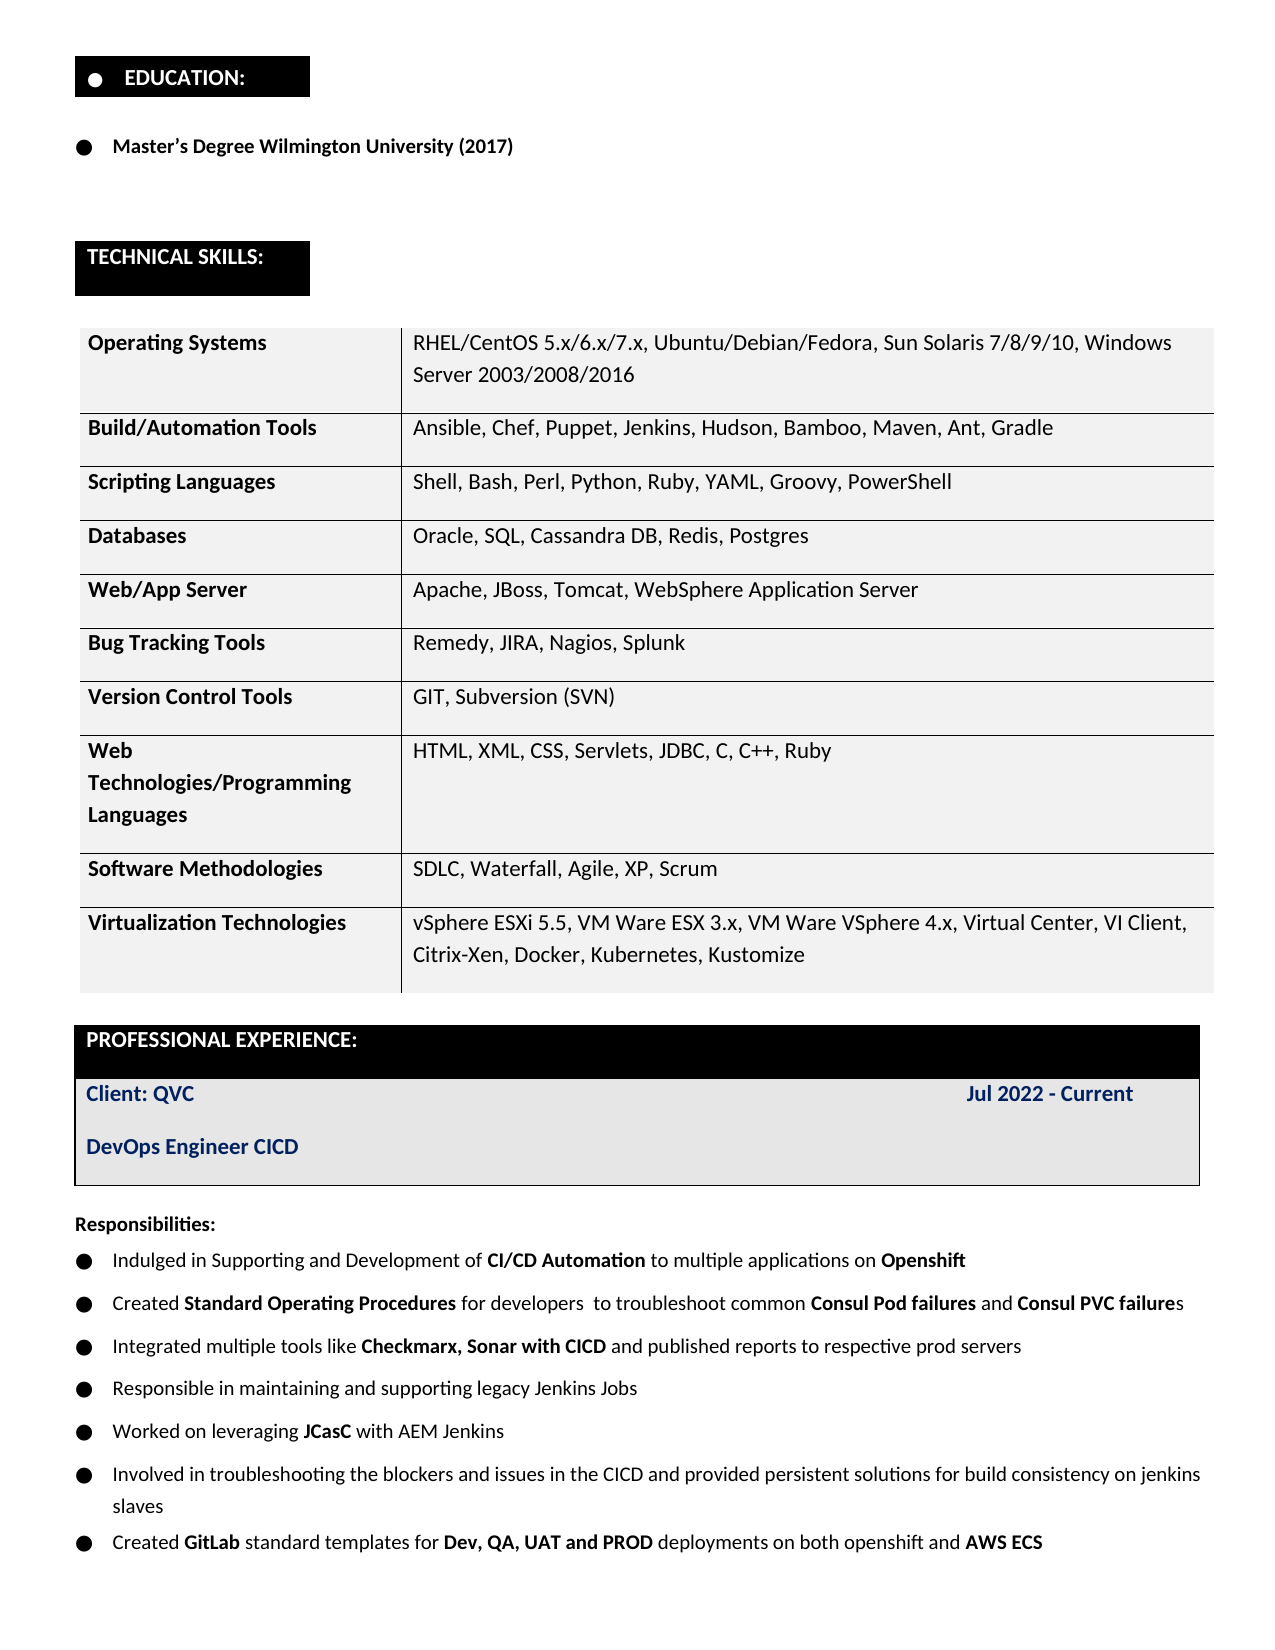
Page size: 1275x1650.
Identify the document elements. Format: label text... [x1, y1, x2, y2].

table_cell Shell, Bash, Perl, Python, Ruby, YAML, Groovy, PowerShell [402, 467, 1214, 520]
table_cell Web/App Server [80, 575, 401, 627]
table_cell Version Control Tools [80, 682, 401, 735]
table_cell vSphere ESXi 5.5, VM Ware ESX 3.x, VM Ware VSphere 4.x, Virtual Center, VI Client, Citrix-Xen, Docker, Kubernetes, Kustomize [402, 908, 1214, 993]
table_cell Oracle, SQL, Cassandra DB, Redis, Postgres [402, 521, 1214, 574]
list Created GitLab standard templates for Dev, QA, UAT and PROD deployments on both openshift and AWS ECS [75, 1518, 1219, 1561]
text Responsibilities: [75, 1211, 1219, 1237]
list Responsible in maintaining and supporting legacy Jenkins Jobs [75, 1365, 1219, 1408]
table_header Operating Systems [80, 328, 401, 412]
table_cell Software Methodologies [80, 854, 401, 907]
table_cell Web Technologies/Programming Languages [80, 736, 401, 853]
table_header PROFESSIONAL EXPERIENCE: [76, 1026, 1199, 1078]
table_cell Virtualization Technologies [80, 908, 401, 993]
table_header RHEL/CentOS 5.x/6.x/7.x, Ubuntu/Debian/Fedora, Sun Solaris 7/8/9/10, Windows Server 2003/2008/2016 [402, 328, 1214, 412]
table_cell Build/Automation Tools [80, 414, 401, 466]
table_cell Databases [80, 521, 401, 574]
table_cell SDLC, Waterfall, Agile, XP, Scrum [402, 854, 1214, 907]
table_cell Scripting Languages [80, 467, 401, 520]
table_cell Ansible, Chef, Puppet, Jenkins, Hudson, Bamboo, Maven, Ant, Gradle [402, 414, 1214, 466]
table_cell Client: QVC Jul 2022 - Current DevOps Engineer CICD [76, 1079, 1199, 1185]
table_header TECHNICAL SKILLS: [76, 242, 309, 295]
list Created Standard Operating Procedures for developers to troubleshoot common Consul Pod failures and Consul PVC failures [75, 1279, 1219, 1322]
table_cell Apache, JBoss, Tomcat, WebSphere Application Server [402, 575, 1214, 627]
list Worked on leveraging JCasC with AEM Jenkins [75, 1408, 1219, 1450]
table_cell Bug Tracking Tools [80, 629, 401, 681]
list Master’s Degree Wilmington University (2017) [75, 122, 1219, 165]
table_cell HTML, XML, CSS, Servlets, JDBC, C, C++, Ruby [402, 736, 1214, 853]
table_header EDUCATION: [76, 57, 309, 96]
list Integrated multiple tools like Checkmarx, Sonar with CICD and published reports to respective prod servers [75, 1322, 1219, 1365]
table_cell Remedy, JIRA, Nagios, Splunk [402, 629, 1214, 681]
list Involved in troubleshooting the blockers and issues in the CICD and provided persistent solutions for build consistency on jenkins slaves [75, 1450, 1219, 1518]
table_cell GIT, Subversion (SVN) [402, 682, 1214, 735]
list Indulged in Supporting and Development of CI/CD Automation to multiple applications on Openshift [75, 1237, 1219, 1279]
